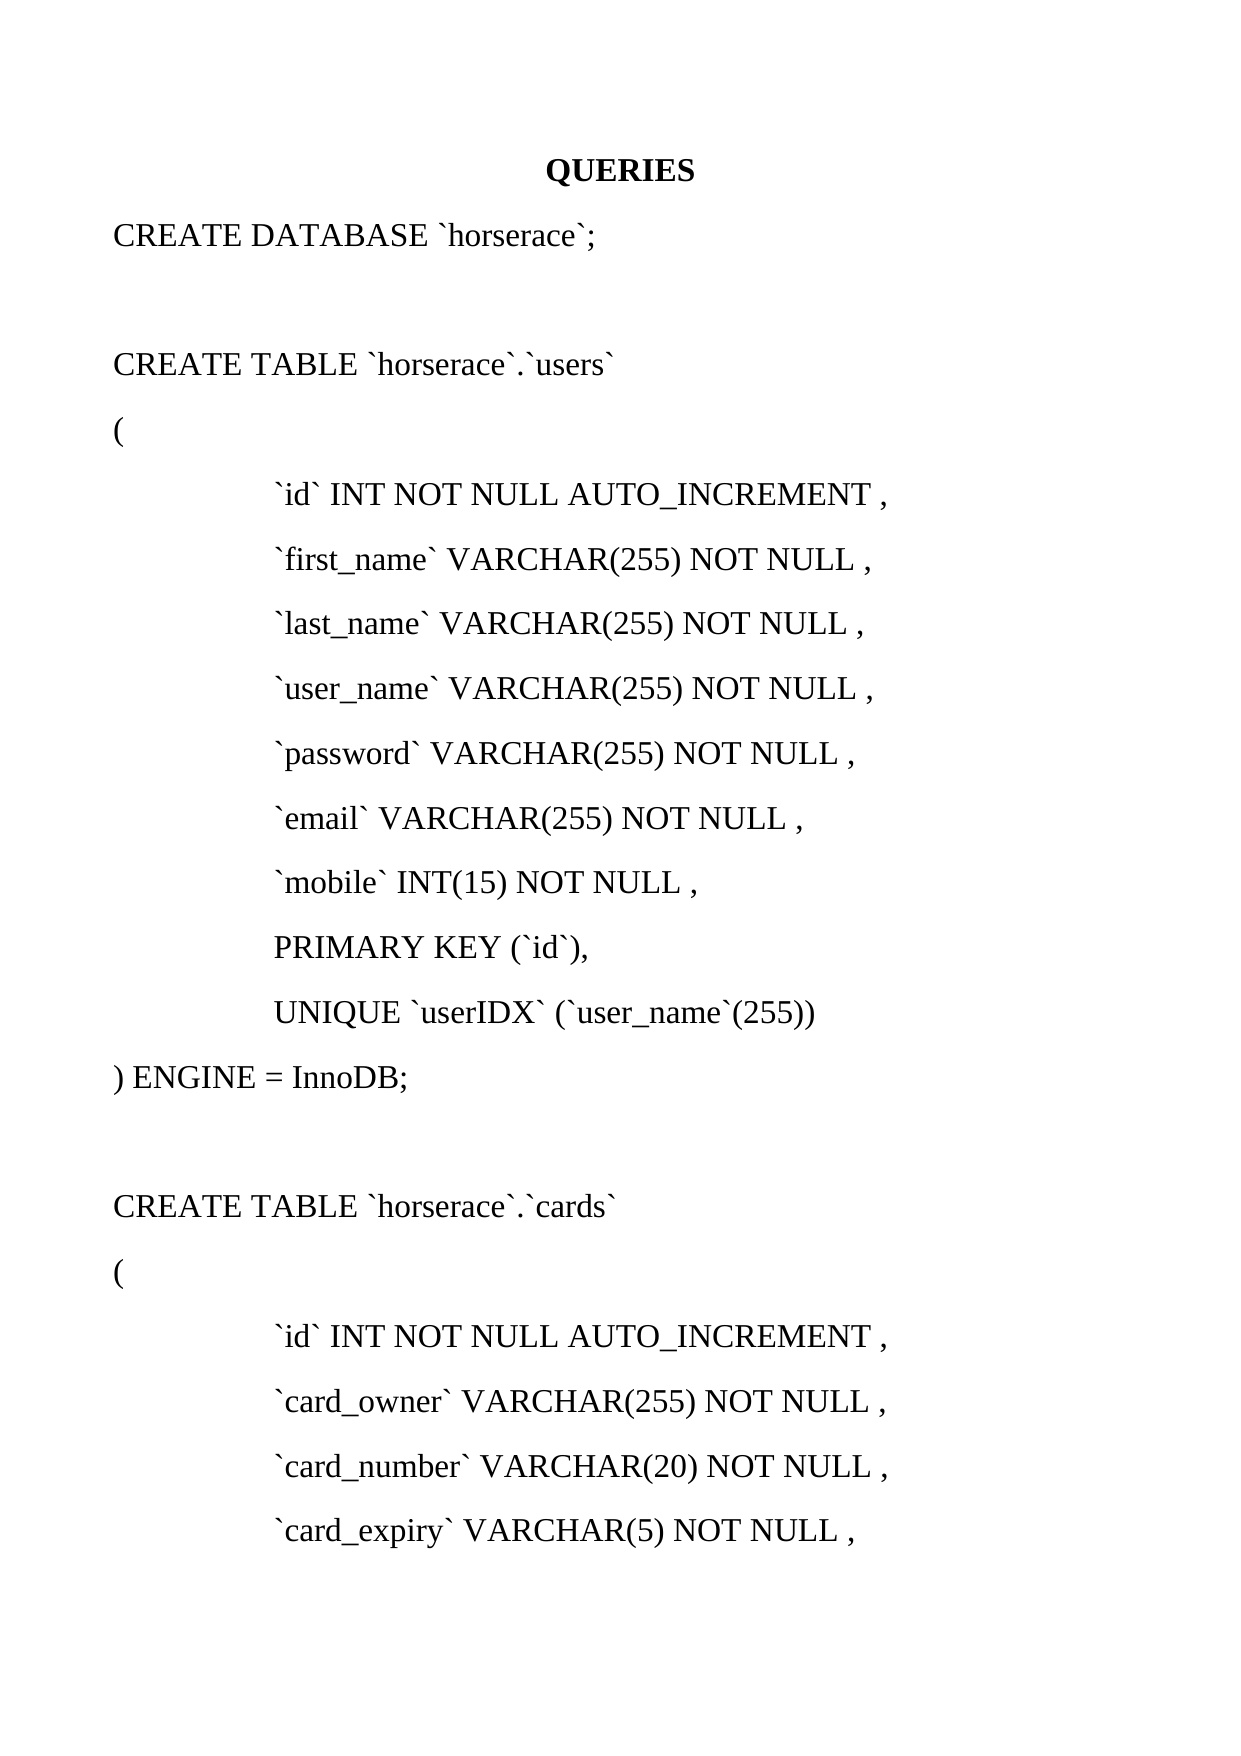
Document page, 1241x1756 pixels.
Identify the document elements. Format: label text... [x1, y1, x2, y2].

text `password` VARCHAR(255) NOT NULL , [113, 733, 1127, 771]
text `first_name` VARCHAR(255) NOT NULL , [113, 539, 1127, 577]
text `id` INT NOT NULL AUTO_INCREMENT , [113, 1316, 1127, 1354]
text `card_owner` VARCHAR(255) NOT NULL , [113, 1381, 1127, 1419]
text CREATE TABLE `horserace`.`users` [113, 344, 1127, 383]
text PRIMARY KEY (`id`), [113, 927, 1127, 966]
text `id` INT NOT NULL AUTO_INCREMENT , [113, 474, 1127, 512]
text CREATE DATABASE `horserace`; [113, 215, 1127, 253]
text ( [113, 409, 1127, 447]
text `card_expiry` VARCHAR(5) NOT NULL , [113, 1511, 1127, 1549]
text `mobile` INT(15) NOT NULL , [113, 863, 1127, 901]
text CREATE TABLE `horserace`.`cards` [113, 1187, 1127, 1225]
text ( [113, 1251, 1127, 1290]
text ) ENGINE = InnoDB; [113, 1057, 1127, 1095]
text `last_name` VARCHAR(255) NOT NULL , [113, 603, 1127, 642]
text QUERIES [113, 150, 1127, 188]
text `email` VARCHAR(255) NOT NULL , [113, 798, 1127, 836]
text `user_name` VARCHAR(255) NOT NULL , [113, 668, 1127, 707]
text UNIQUE `userIDX` (`user_name`(255)) [113, 992, 1127, 1031]
text `card_number` VARCHAR(20) NOT NULL , [113, 1446, 1127, 1484]
